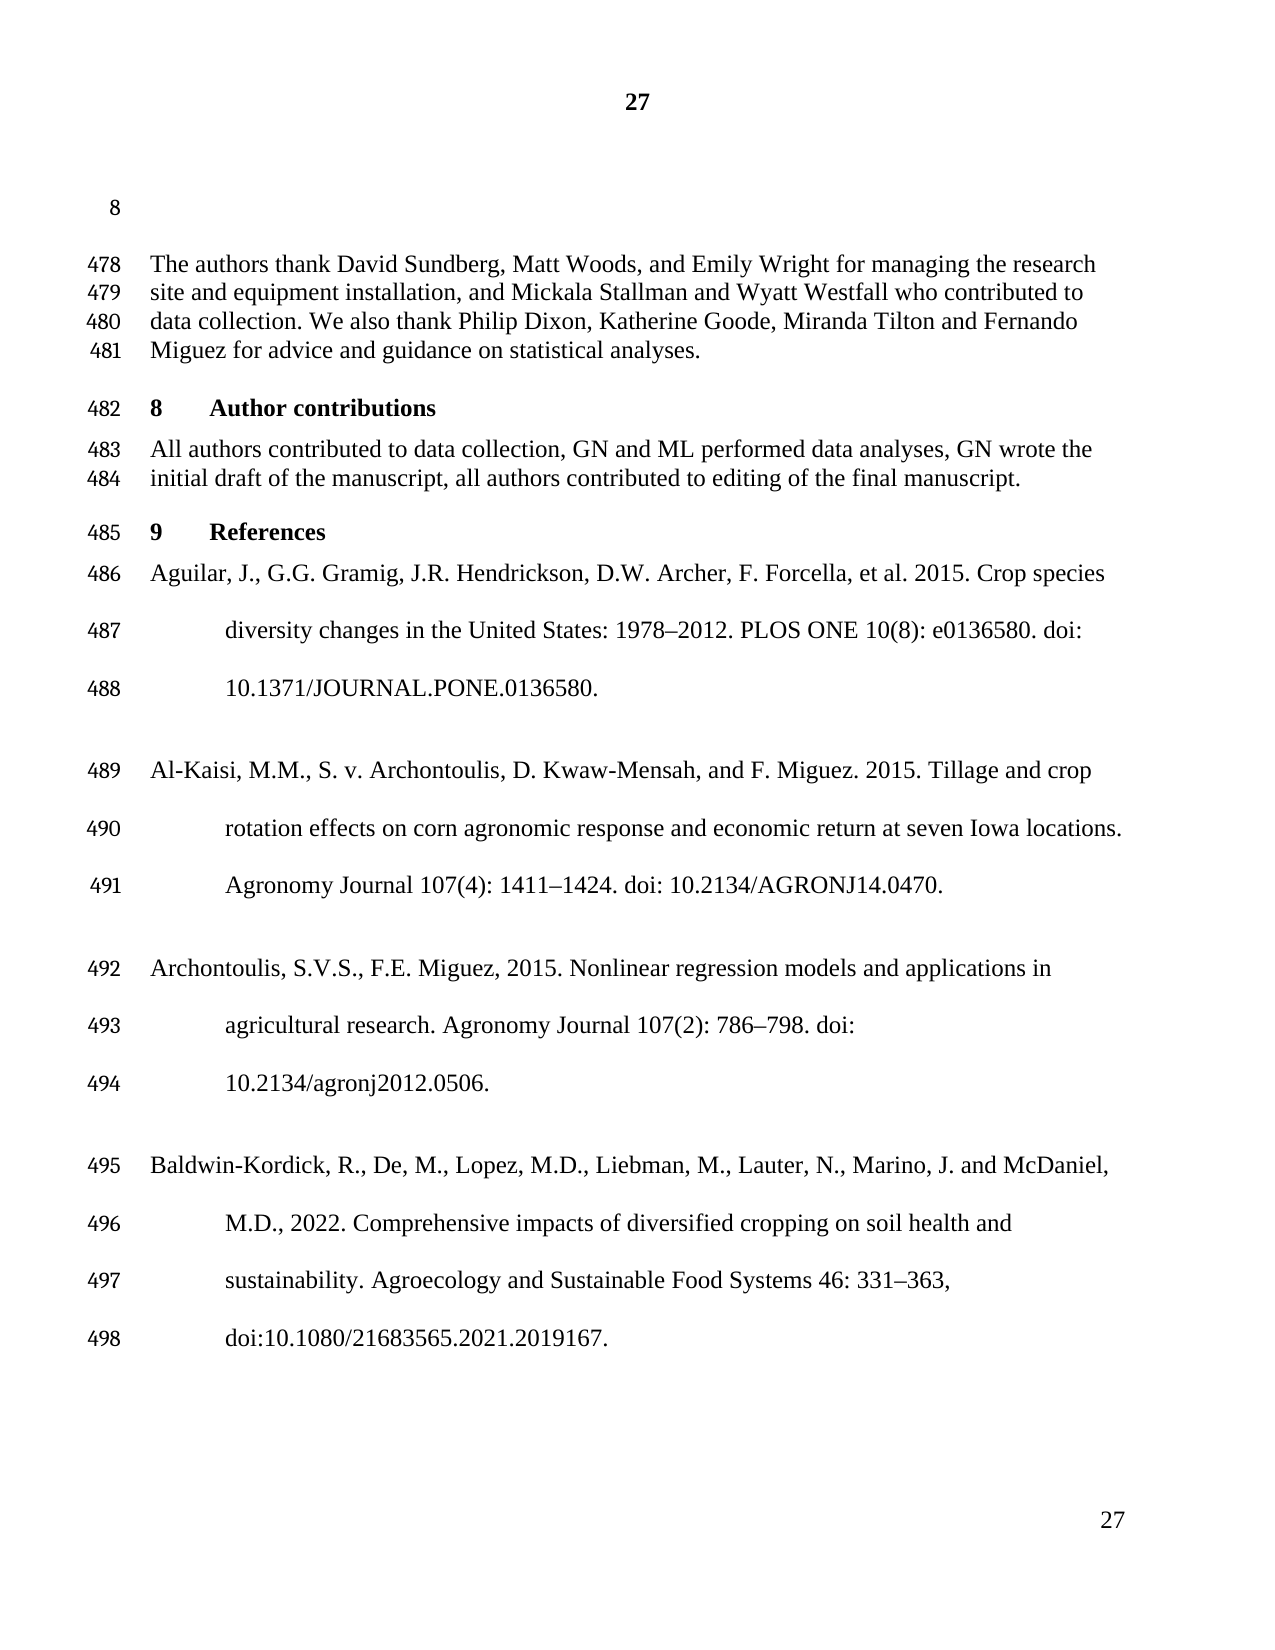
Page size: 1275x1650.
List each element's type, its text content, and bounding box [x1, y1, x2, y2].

text Baldwin-Kordick, R., De, M., Lopez, M.D., Liebman, M., Lauter, N., Marino, J. and McDaniel, M.D., 2022. Comprehensive impacts of diversified cropping on soil health and sustainability. Agroecology and Sustainable Food Systems 46: 331–363, doi:10.1080/21683565.2021.2019167. [150, 1150, 1125, 1352]
text Al-Kaisi, M.M., S. v. Archontoulis, D. Kwaw-Mensah, and F. Miguez. 2015. Tillage and crop rotation effects on corn agronomic response and economic return at seven Iowa locations. Agronomy Journal 107(4): 1411–1424. doi: 10.2134/AGRONJ14.0470. [150, 755, 1125, 899]
text All authors contributed to data collection, GN and ML performed data analyses, GN wrote the initial draft of the manuscript, all authors contributed to editing of the final manuscript. [150, 434, 1125, 492]
subtitle Author contributions [150, 393, 1125, 422]
text Aguilar, J., G.G. Gramig, J.R. Hendrickson, D.W. Archer, F. Forcella, et al. 2015. Crop species diversity changes in the United States: 1978–2012. PLOS ONE 10(8): e0136580. doi: 10.1371/JOURNAL.PONE.0136580. [150, 558, 1125, 702]
text The authors thank David Sundberg, Matt Woods, and Emily Wright for managing the research site and equipment installation, and Mickala Stallman and Wyatt Westfall who contributed to data collection. We also thank Philip Dixon, Katherine Goode, Miranda Tilton and Fernando Miguez for advice and guidance on statistical analyses. [150, 249, 1125, 364]
text Archontoulis, S.V.S., F.E. Miguez, 2015. Nonlinear regression models and applications in agricultural research. Agronomy Journal 107(2): 786–798. doi: 10.2134/agronj2012.0506. [150, 953, 1125, 1097]
subtitle References [150, 517, 1125, 545]
